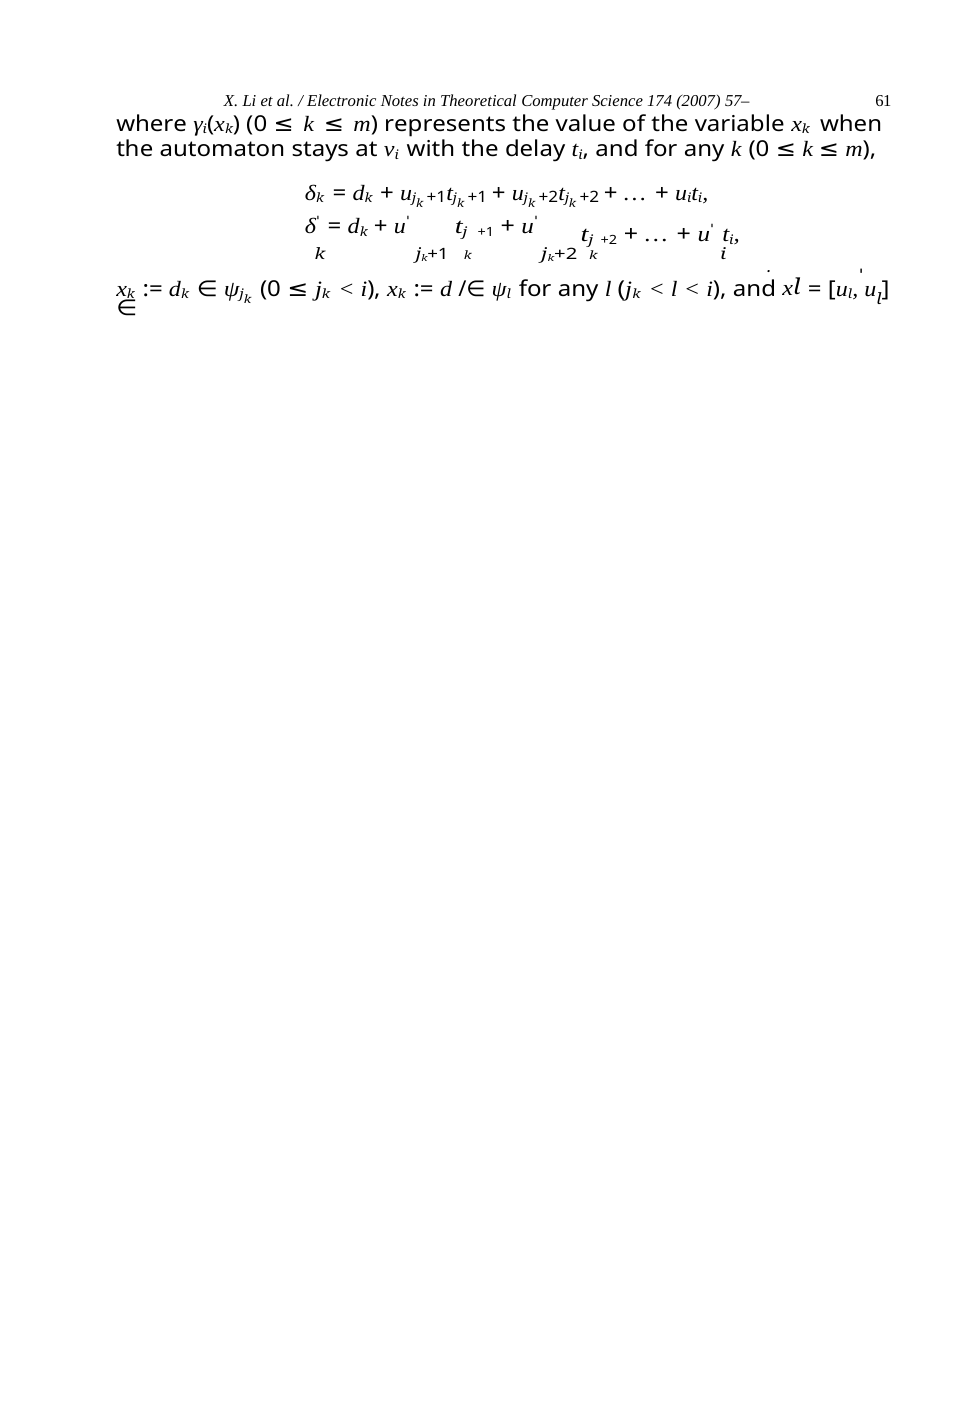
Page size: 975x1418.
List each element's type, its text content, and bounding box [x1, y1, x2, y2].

text k jk+1 k [314, 245, 478, 263]
text tj +2 + ... + u' ti, [580, 227, 904, 245]
text xk := dk ∈ ψjk (0 ≤ jk < i), xk := d /∈ ψl for any l (jk < l < i), and xl = [ul, ul] ∈ [116, 275, 904, 322]
text where γi(xk) (0 ≤ k ≤ m) represents the value of the variable xk when the automaton stays at vi with the delay ti, and for any k (0 ≤ k ≤ m), [116, 110, 904, 163]
text δk = dk + ujk +1tjk +1 + ujk +2tjk +2 + ... + uiti, [304, 177, 904, 210]
text δ' = dk + u' tj +1 + u' [304, 219, 546, 237]
text jk+2 k i [541, 245, 904, 263]
